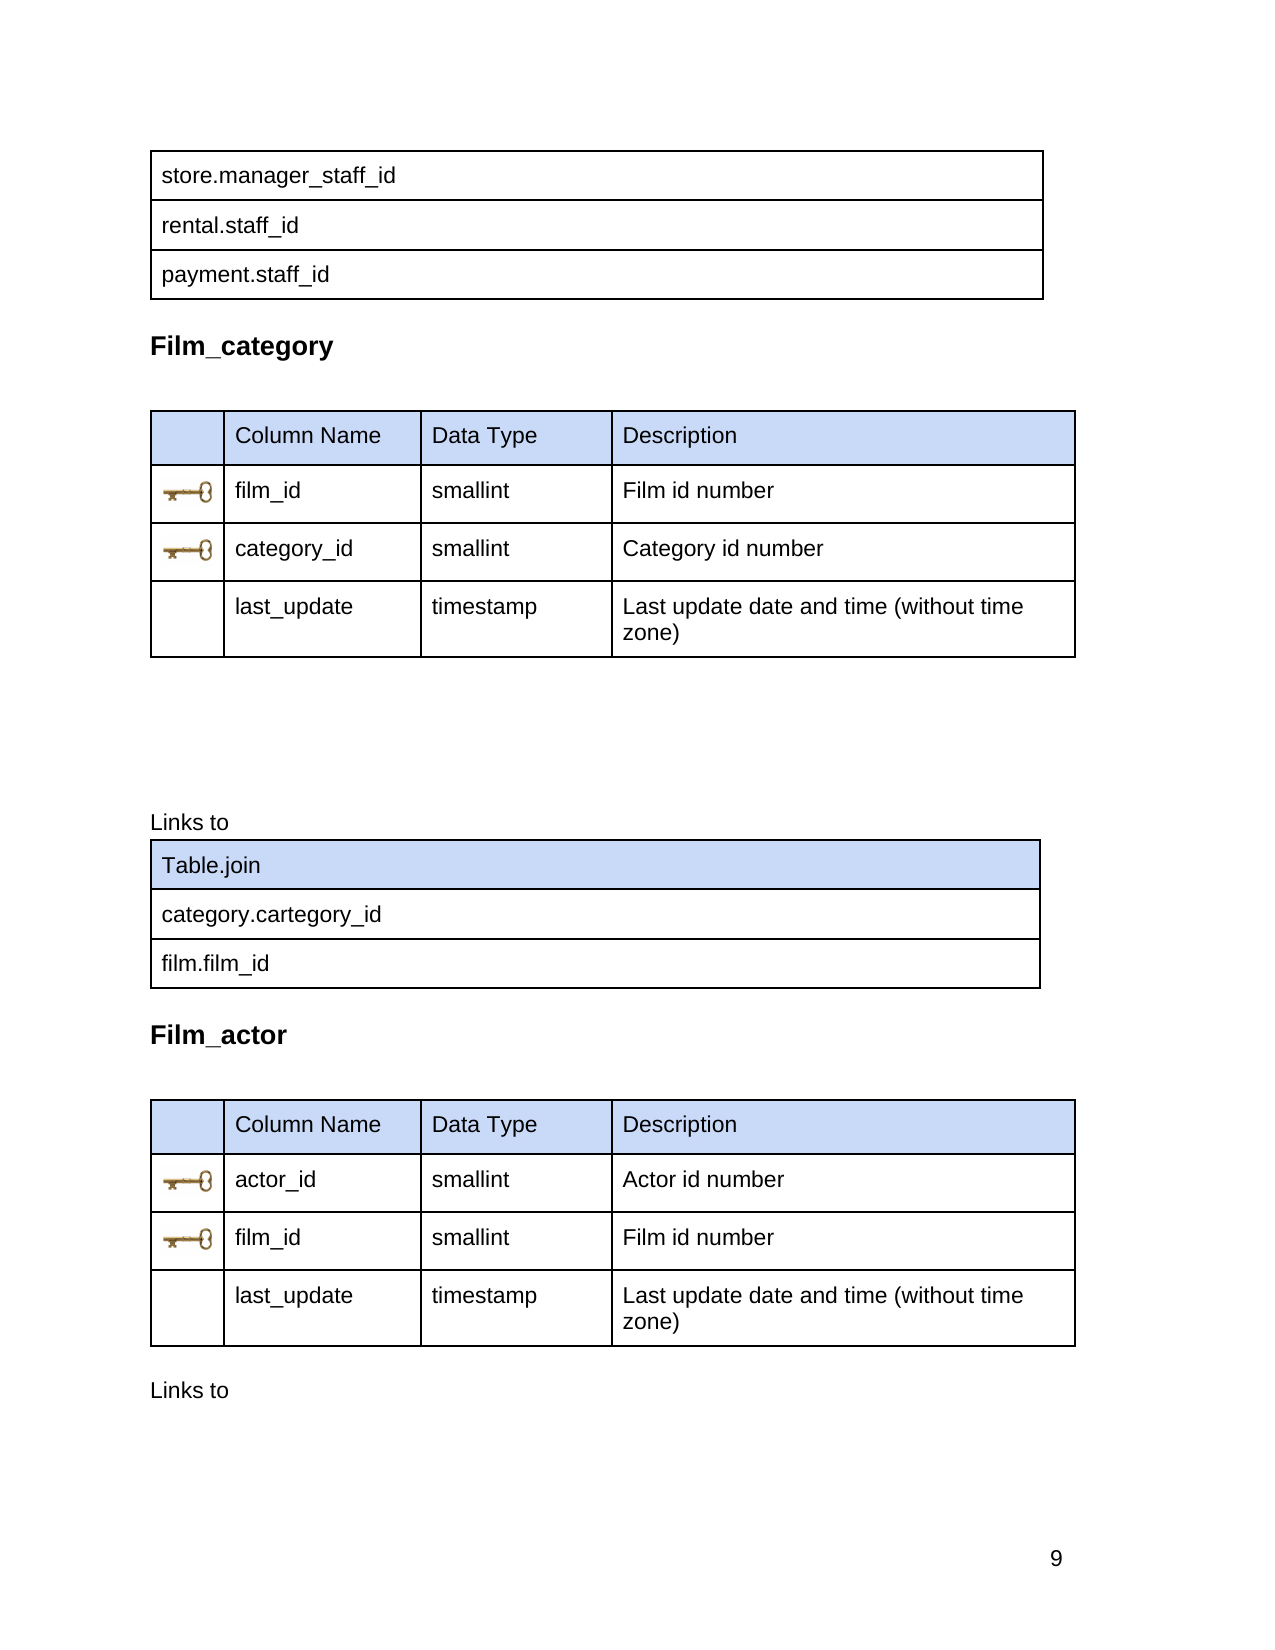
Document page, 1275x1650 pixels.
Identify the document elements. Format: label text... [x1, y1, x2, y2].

table_cell store.manager_staff_id [152, 152, 1042, 199]
table_header Table.join [152, 841, 1039, 888]
table_cell timestamp [422, 582, 611, 656]
table_cell [152, 582, 223, 656]
picture [161, 1165, 213, 1197]
table_cell film_id [225, 1213, 420, 1269]
table_header [152, 412, 223, 464]
table_cell payment.staff_id [152, 251, 1042, 298]
table_cell category.cartegory_id [152, 890, 1039, 938]
table_cell film.film_id [152, 940, 1039, 987]
table_cell Last update date and time (without time zone) [613, 1271, 1074, 1345]
table_cell last_update [225, 1271, 420, 1345]
table_cell last_update [225, 582, 420, 656]
table_cell [152, 1155, 223, 1211]
picture [161, 1223, 213, 1255]
table_cell film_id [225, 466, 420, 522]
table_cell smallint [422, 524, 611, 580]
table_cell smallint [422, 1213, 611, 1269]
table_cell actor_id [225, 1155, 420, 1211]
table_cell timestamp [422, 1271, 611, 1345]
table_cell rental.staff_id [152, 201, 1042, 248]
table_cell Film id number [613, 1213, 1074, 1269]
table_cell Last update date and time (without time zone) [613, 582, 1074, 656]
table_cell [152, 466, 223, 522]
text Links to [150, 1377, 1125, 1403]
table_cell [152, 524, 223, 580]
table_cell Category id number [613, 524, 1074, 580]
table_cell [152, 1213, 223, 1269]
table_cell Film id number [613, 466, 1074, 522]
table_header Description [613, 412, 1074, 464]
table_header Data Type [422, 1101, 611, 1153]
table_header Data Type [422, 412, 611, 464]
table_header Column Name [225, 1101, 420, 1153]
picture [161, 534, 213, 566]
table_cell smallint [422, 466, 611, 522]
text Links to [150, 809, 1125, 835]
table_header [152, 1101, 223, 1153]
table_cell category_id [225, 524, 420, 580]
table_header Description [613, 1101, 1074, 1153]
table_cell Actor id number [613, 1155, 1074, 1211]
table_header Column Name [225, 412, 420, 464]
text Film_actor [150, 1019, 1125, 1050]
table_cell [152, 1271, 223, 1345]
text Film_category [150, 330, 1125, 361]
picture [161, 476, 213, 508]
table_cell smallint [422, 1155, 611, 1211]
